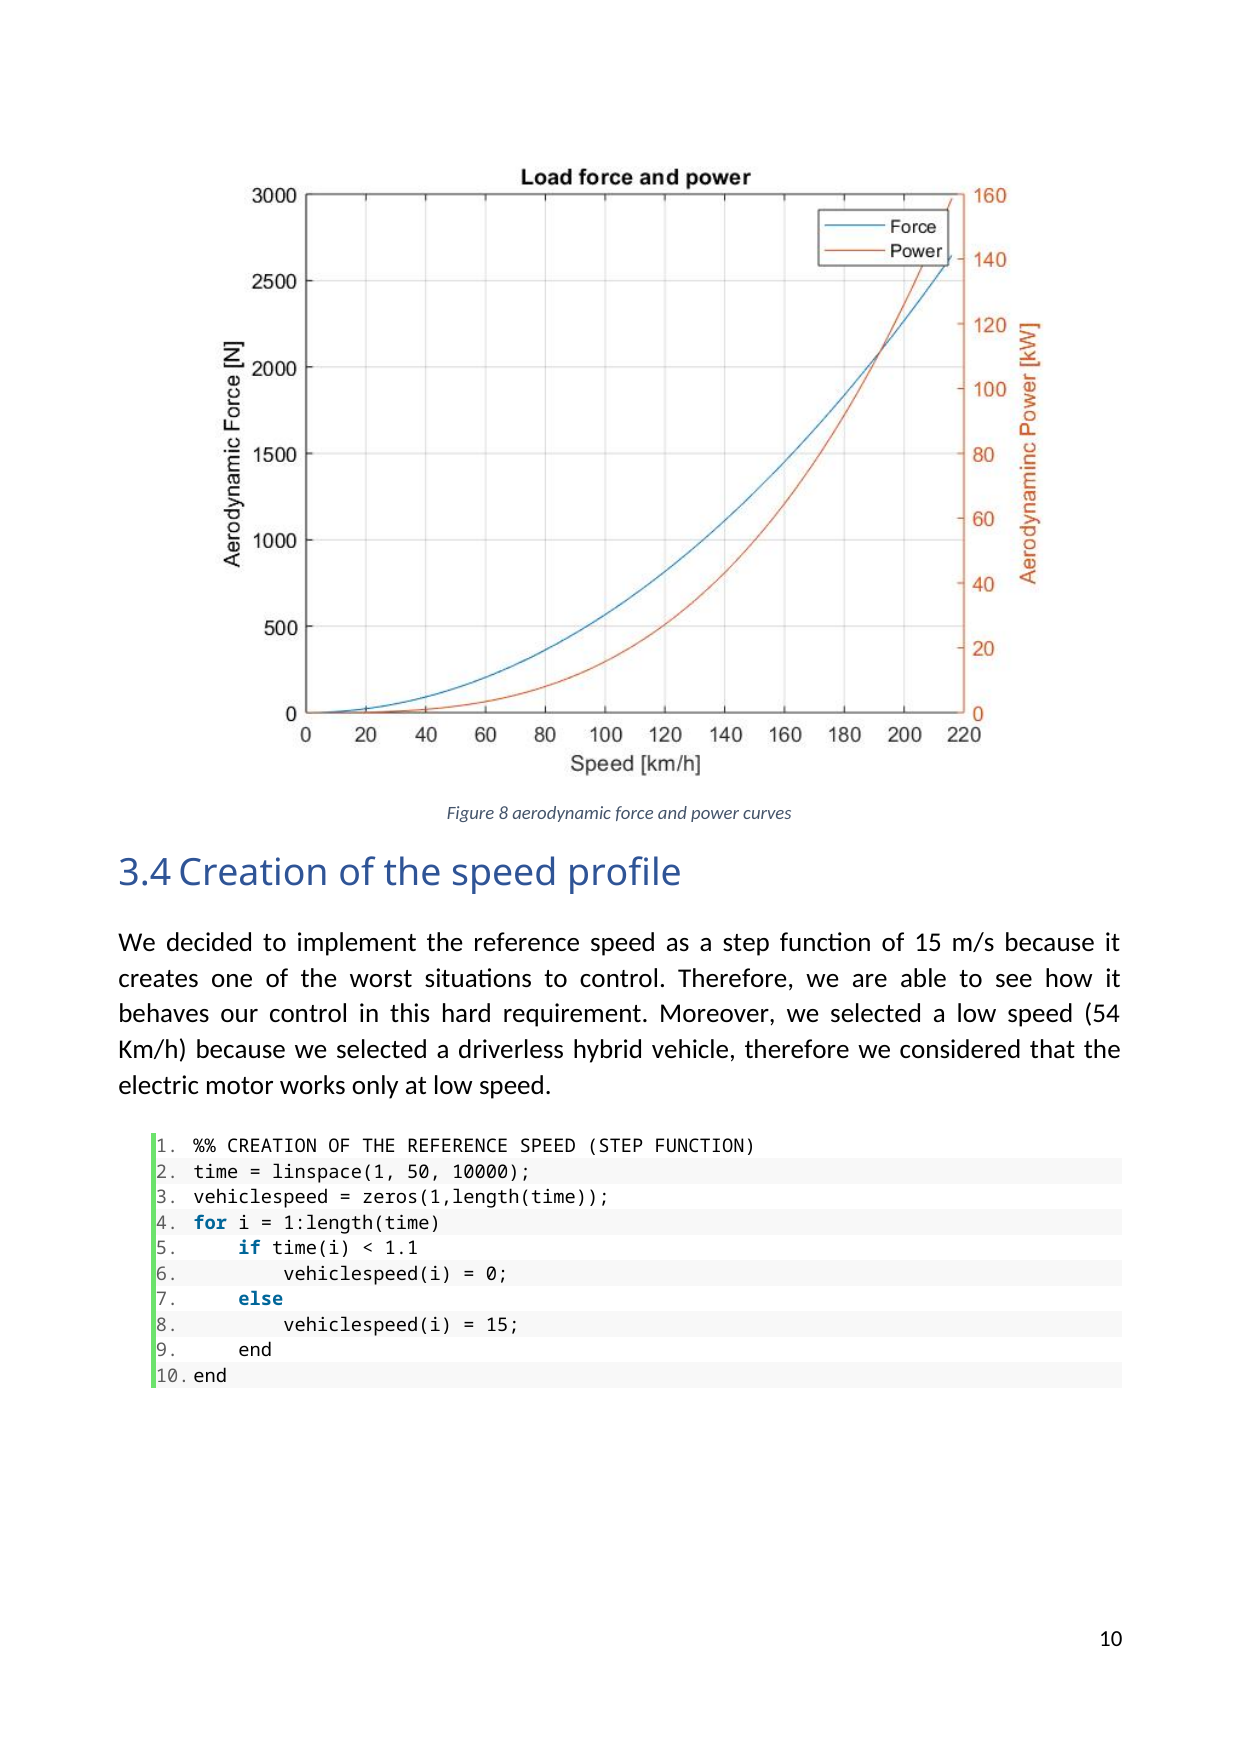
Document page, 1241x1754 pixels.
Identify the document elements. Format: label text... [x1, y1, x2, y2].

subtitle Creation of the speed profile [118, 845, 1122, 896]
list else [156, 1286, 1122, 1311]
text Figure 8 aerodynamic force and power curves [118, 801, 1122, 824]
list end [156, 1362, 1122, 1388]
list vehiclespeed = zeros(1,length(time)); [156, 1184, 1122, 1209]
text We decided to implement the reference speed as a step function of 15 m/s because it creates one of the worst situations to control. Therefore, we are able to see how it behaves our control in this hard requirement. Moreover, we selected a low speed (54 Km/h) because we selected a driverless hybrid vehicle, therefore we considered that the electric motor works only at low speed. [118, 925, 1122, 1101]
list end [156, 1337, 1122, 1362]
list vehiclespeed(i) = 0; [156, 1260, 1122, 1286]
list %% CREATION OF THE REFERENCE SPEED (STEP FUNCTION) [156, 1133, 1122, 1158]
list vehiclespeed(i) = 15; [156, 1311, 1122, 1337]
list if time(i) < 1.1 [156, 1235, 1122, 1260]
picture [196, 147, 1044, 783]
list for i = 1:length(time) [156, 1209, 1122, 1235]
list time = linspace(1, 50, 10000); [156, 1158, 1122, 1184]
